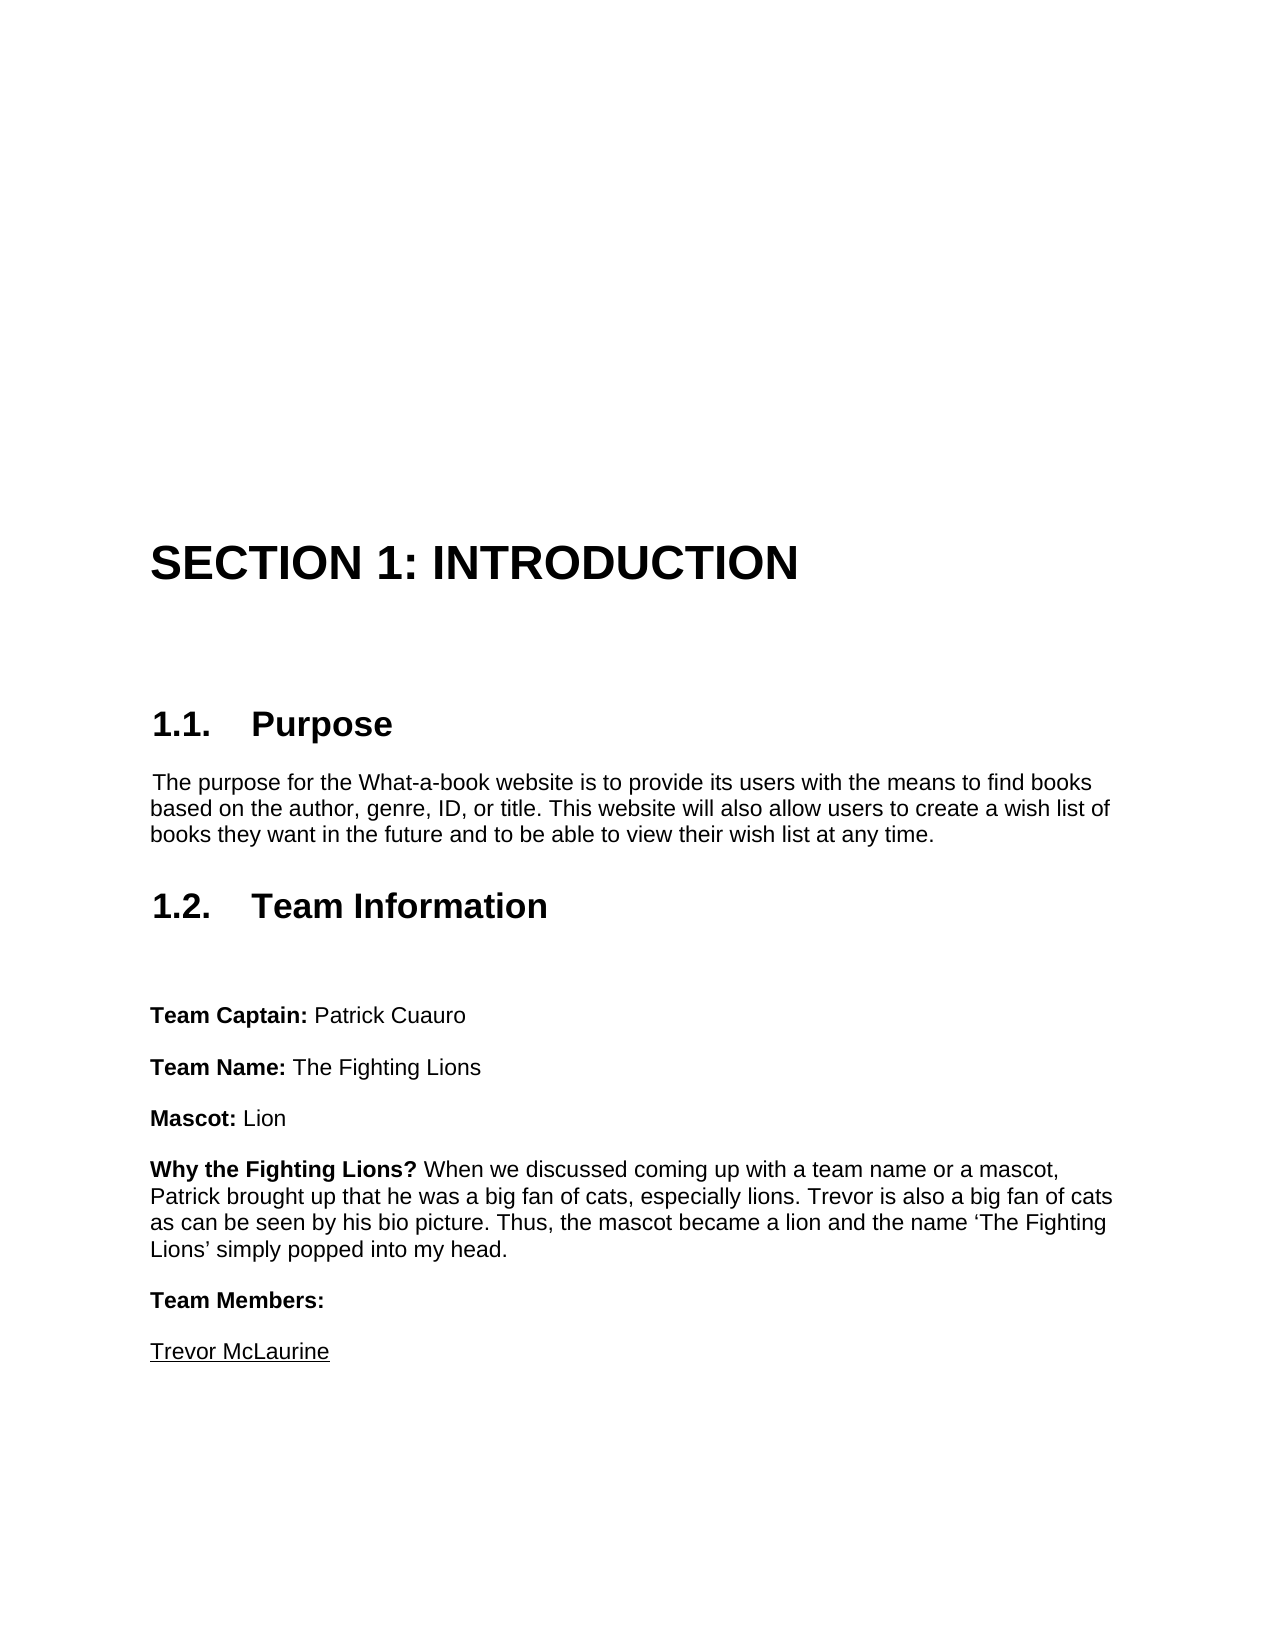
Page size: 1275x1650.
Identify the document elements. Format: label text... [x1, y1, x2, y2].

text Mascot: Lion [150, 1105, 1125, 1131]
text Trevor McLaurine [150, 1338, 1125, 1364]
text Team Members: [150, 1287, 1125, 1313]
text Why the Fighting Lions? When we discussed coming up with a team name or a mascot, Patrick brought up that he was a big fan of cats, especially lions. Trevor is also a big fan of cats as can be seen by his bio picture. Thus, the mascot became a lion and the name ‘The Fighting Lions’ simply popped into my head. [150, 1156, 1125, 1262]
subtitle 1.2. Team Information [152, 885, 1125, 926]
text The purpose for the What-a-book website is to provide its users with the means to find books based on the author, genre, ID, or title. This website will also allow users to create a wish list of books they want in the future and to be able to view their wish list at any time. [150, 769, 1125, 848]
text Team Captain: Patrick Cuauro [150, 1002, 1125, 1029]
subtitle 1.1. Purpose [152, 703, 1125, 744]
subtitle SECTION 1: INTRODUCTION [150, 534, 1125, 589]
text Team Name: The Fighting Lions [150, 1054, 1125, 1080]
